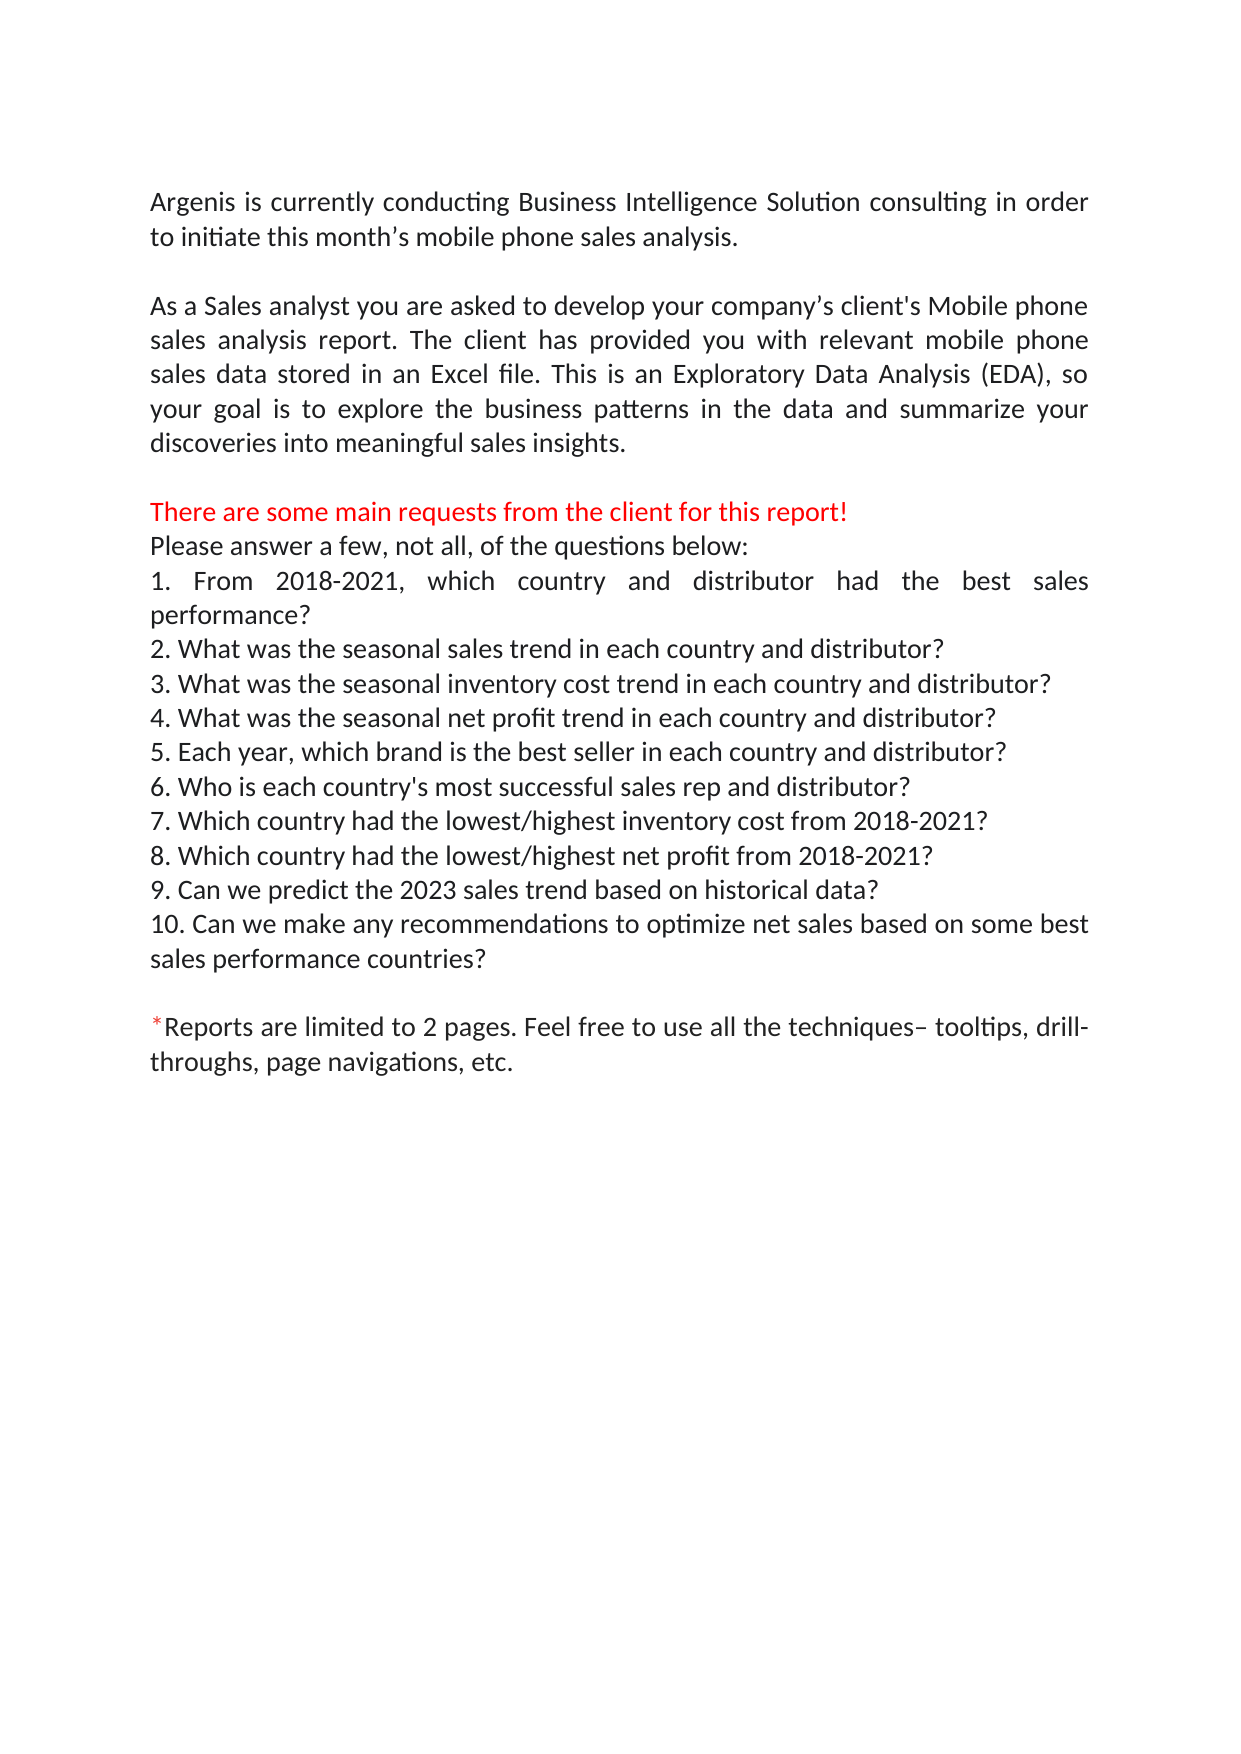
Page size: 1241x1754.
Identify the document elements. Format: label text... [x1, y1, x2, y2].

text 9. Can we predict the 2023 sales trend based on historical data? [150, 872, 1090, 906]
text *Reports are limited to 2 pages. Feel free to use all the techniques– tooltips, drill-throughs, page navigations, etc. [150, 1009, 1090, 1078]
text 8. Which country had the lowest/highest net profit from 2018-2021? [150, 837, 1090, 872]
text 1. From 2018-2021, which country and distributor had the best sales performance? [150, 562, 1090, 631]
text 3. What was the seasonal inventory cost trend in each country and distributor? [150, 666, 1090, 700]
text 6. Who is each country's most successful sales rep and distributor? [150, 769, 1090, 803]
text 2. What was the seasonal sales trend in each country and distributor? [150, 631, 1090, 666]
text There are some main requests from the client for this report! [150, 494, 1090, 528]
text As a Sales analyst you are asked to develop your company’s client's Mobile phone sales analysis report. The client has provided you with relevant mobile phone sales data stored in an Excel file. This is an Exploratory Data Analysis (EDA), so your goal is to explore the business patterns in the data and summarize your discoveries into meaningful sales insights. [150, 287, 1090, 459]
text Please answer a few, not all, of the questions below: [150, 528, 1090, 562]
text 7. Which country had the lowest/highest inventory cost from 2018-2021? [150, 803, 1090, 837]
text Argenis is currently conducting Business Intelligence Solution consulting in order to initiate this month’s mobile phone sales analysis. [150, 184, 1090, 253]
text 5. Each year, which brand is the best seller in each country and distributor? [150, 734, 1090, 769]
text 10. Can we make any recommendations to optimize net sales based on some best sales performance countries? [150, 906, 1090, 975]
text 4. What was the seasonal net profit trend in each country and distributor? [150, 700, 1090, 734]
